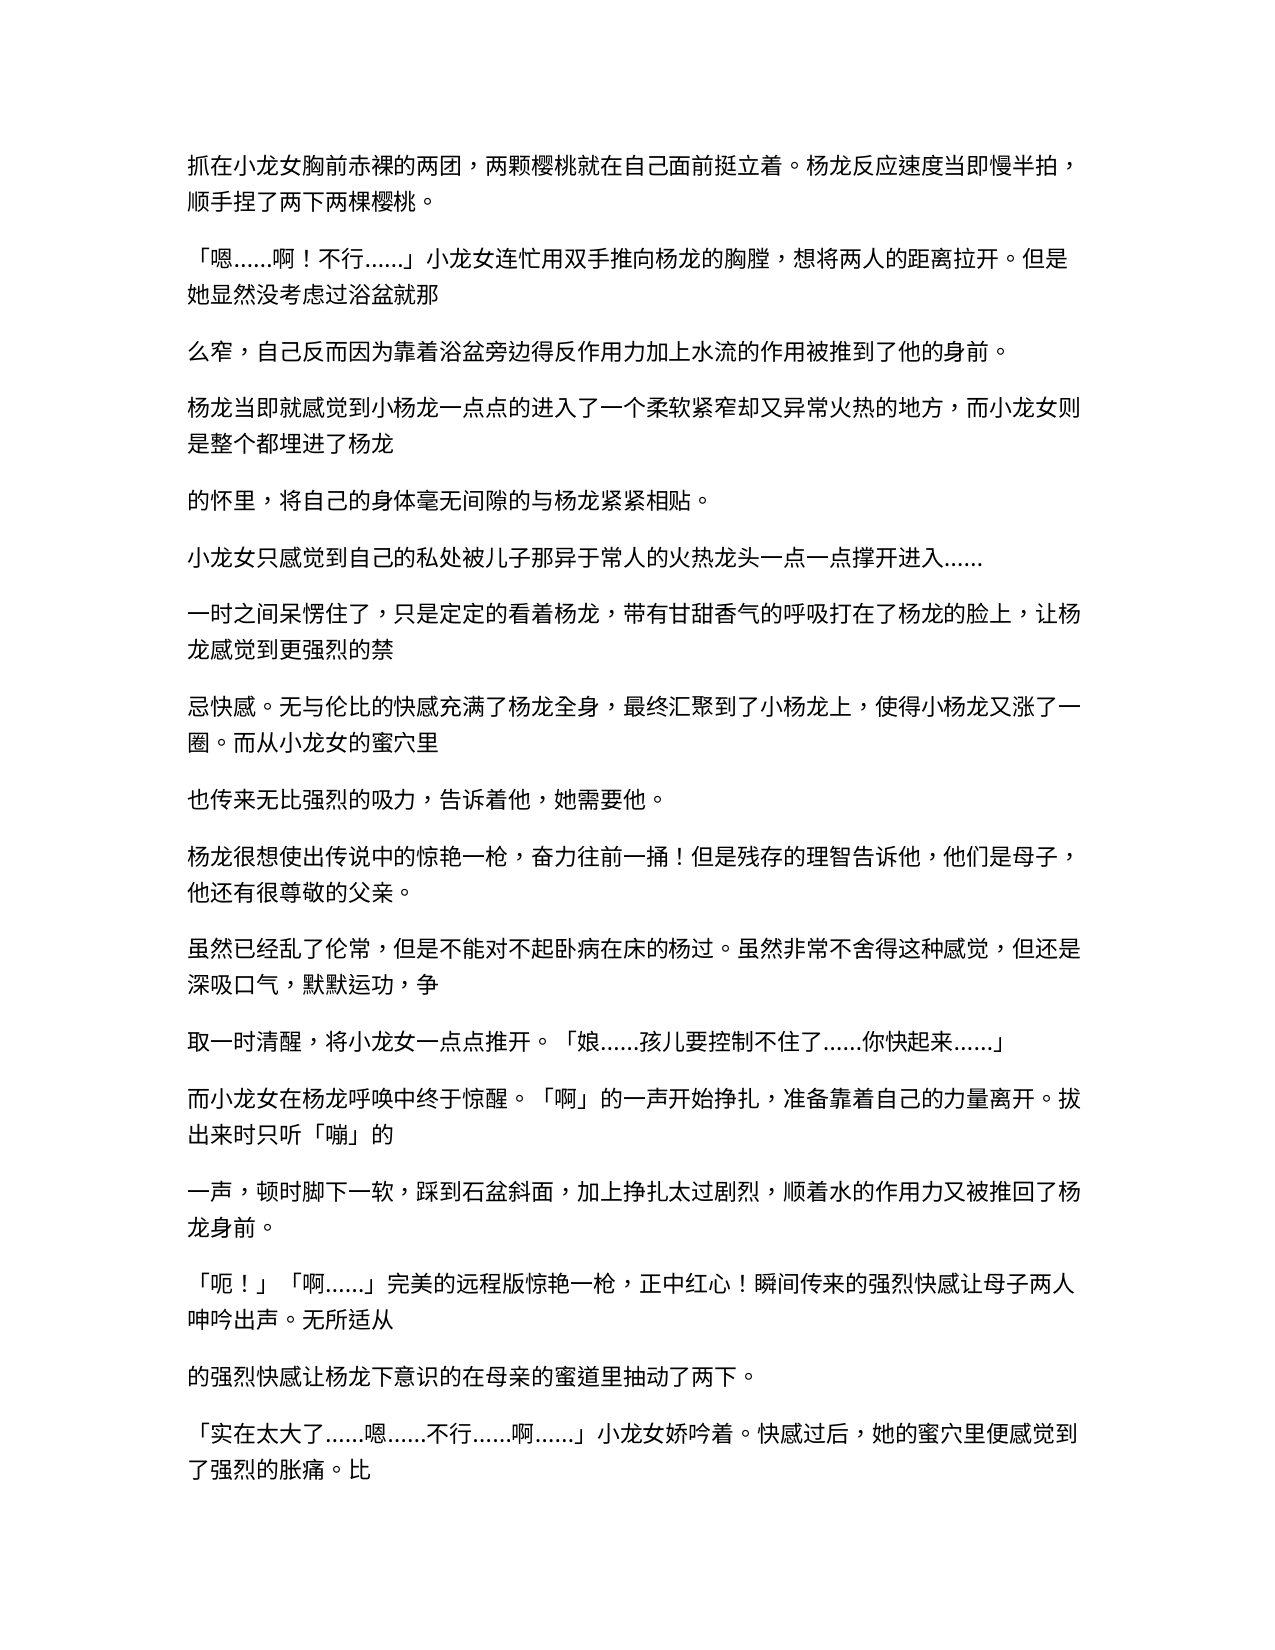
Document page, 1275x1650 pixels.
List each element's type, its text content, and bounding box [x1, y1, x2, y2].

text 忌快感。无与伦比的快感充满了杨龙全身，最终汇聚到了小杨龙上，使得小杨龙又涨了一圈。而从小龙女的蜜穴里 [187, 691, 1087, 758]
text 么窄，自己反而因为靠着浴盆旁边得反作用力加上水流的作用被推到了他的身前。 [187, 335, 1087, 367]
text 抓在小龙女胸前赤裸的两团，两颗樱桃就在自己面前挺立着。杨龙反应速度当即慢半拍，顺手捏了两下两棵樱桃。 [187, 150, 1087, 217]
text 的强烈快感让杨龙下意识的在母亲的蜜道里抽动了两下。 [187, 1361, 1087, 1392]
text 「嗯……啊！不行……」小龙女连忙用双手推向杨龙的胸膛，想将两人的距离拉开。但是她显然没考虑过浴盆就那 [187, 243, 1087, 310]
text 小龙女只感觉到自己的私处被儿子那异于常人的火热龙头一点一点撑开进入…… [187, 542, 1087, 573]
text 「实在太大了……嗯……不行……啊……」小龙女娇吟着。快感过后，她的蜜穴里便感觉到了强烈的胀痛。比 [187, 1418, 1087, 1485]
text 杨龙很想使出传说中的惊艳一枪，奋力往前一捅！但是残存的理智告诉他，他们是母子，他还有很尊敬的父亲。 [187, 841, 1087, 908]
text 一时之间呆愣住了，只是定定的看着杨龙，带有甘甜香气的呼吸打在了杨龙的脸上，让杨龙感觉到更强烈的禁 [187, 598, 1087, 666]
text 杨龙当即就感觉到小杨龙一点点的进入了一个柔软紧窄却又异常火热的地方，而小龙女则是整个都埋进了杨龙 [187, 392, 1087, 459]
text 的怀里，将自己的身体毫无间隙的与杨龙紧紧相贴。 [187, 485, 1087, 516]
text 虽然已经乱了伦常，但是不能对不起卧病在床的杨过。虽然非常不舍得这种感觉，但还是深吸口气，默默运功，争 [187, 933, 1087, 1001]
text 一声，顿时脚下一软，踩到石盆斜面，加上挣扎太过剧烈，顺着水的作用力又被推回了杨龙身前。 [187, 1176, 1087, 1243]
text 也传来无比强烈的吸力，告诉着他，她需要他。 [187, 784, 1087, 815]
text 而小龙女在杨龙呼唤中终于惊醒。「啊」的一声开始挣扎，准备靠着自己的力量离开。拔出来时只听「嘣」的 [187, 1083, 1087, 1150]
text 取一时清醒，将小龙女一点点推开。「娘……孩儿要控制不住了……你快起来……」 [187, 1026, 1087, 1057]
text 「呃！」「啊……」完美的远程版惊艳一枪，正中红心！瞬间传来的强烈快感让母子两人呻吟出声。无所适从 [187, 1268, 1087, 1335]
